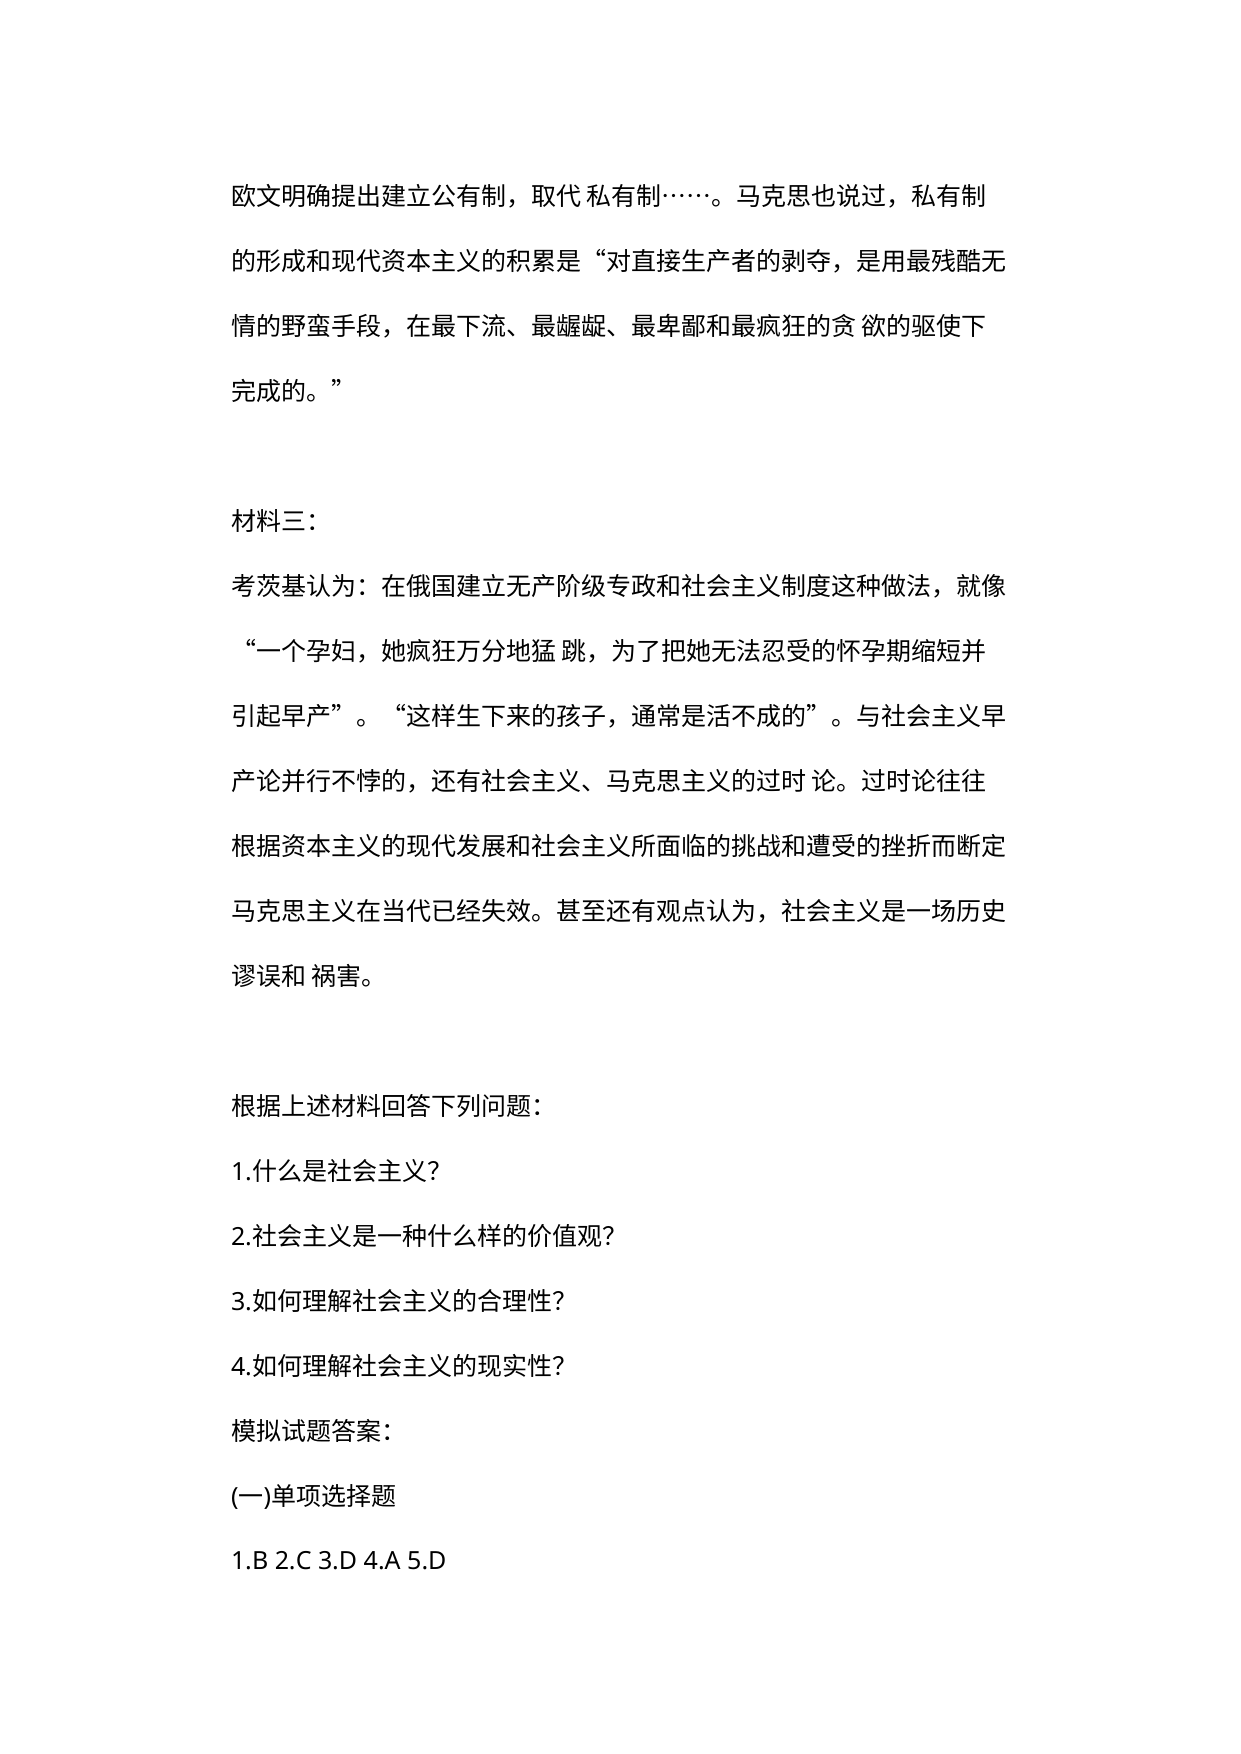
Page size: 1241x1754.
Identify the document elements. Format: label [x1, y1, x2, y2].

table_header [231, 162, 1009, 1592]
